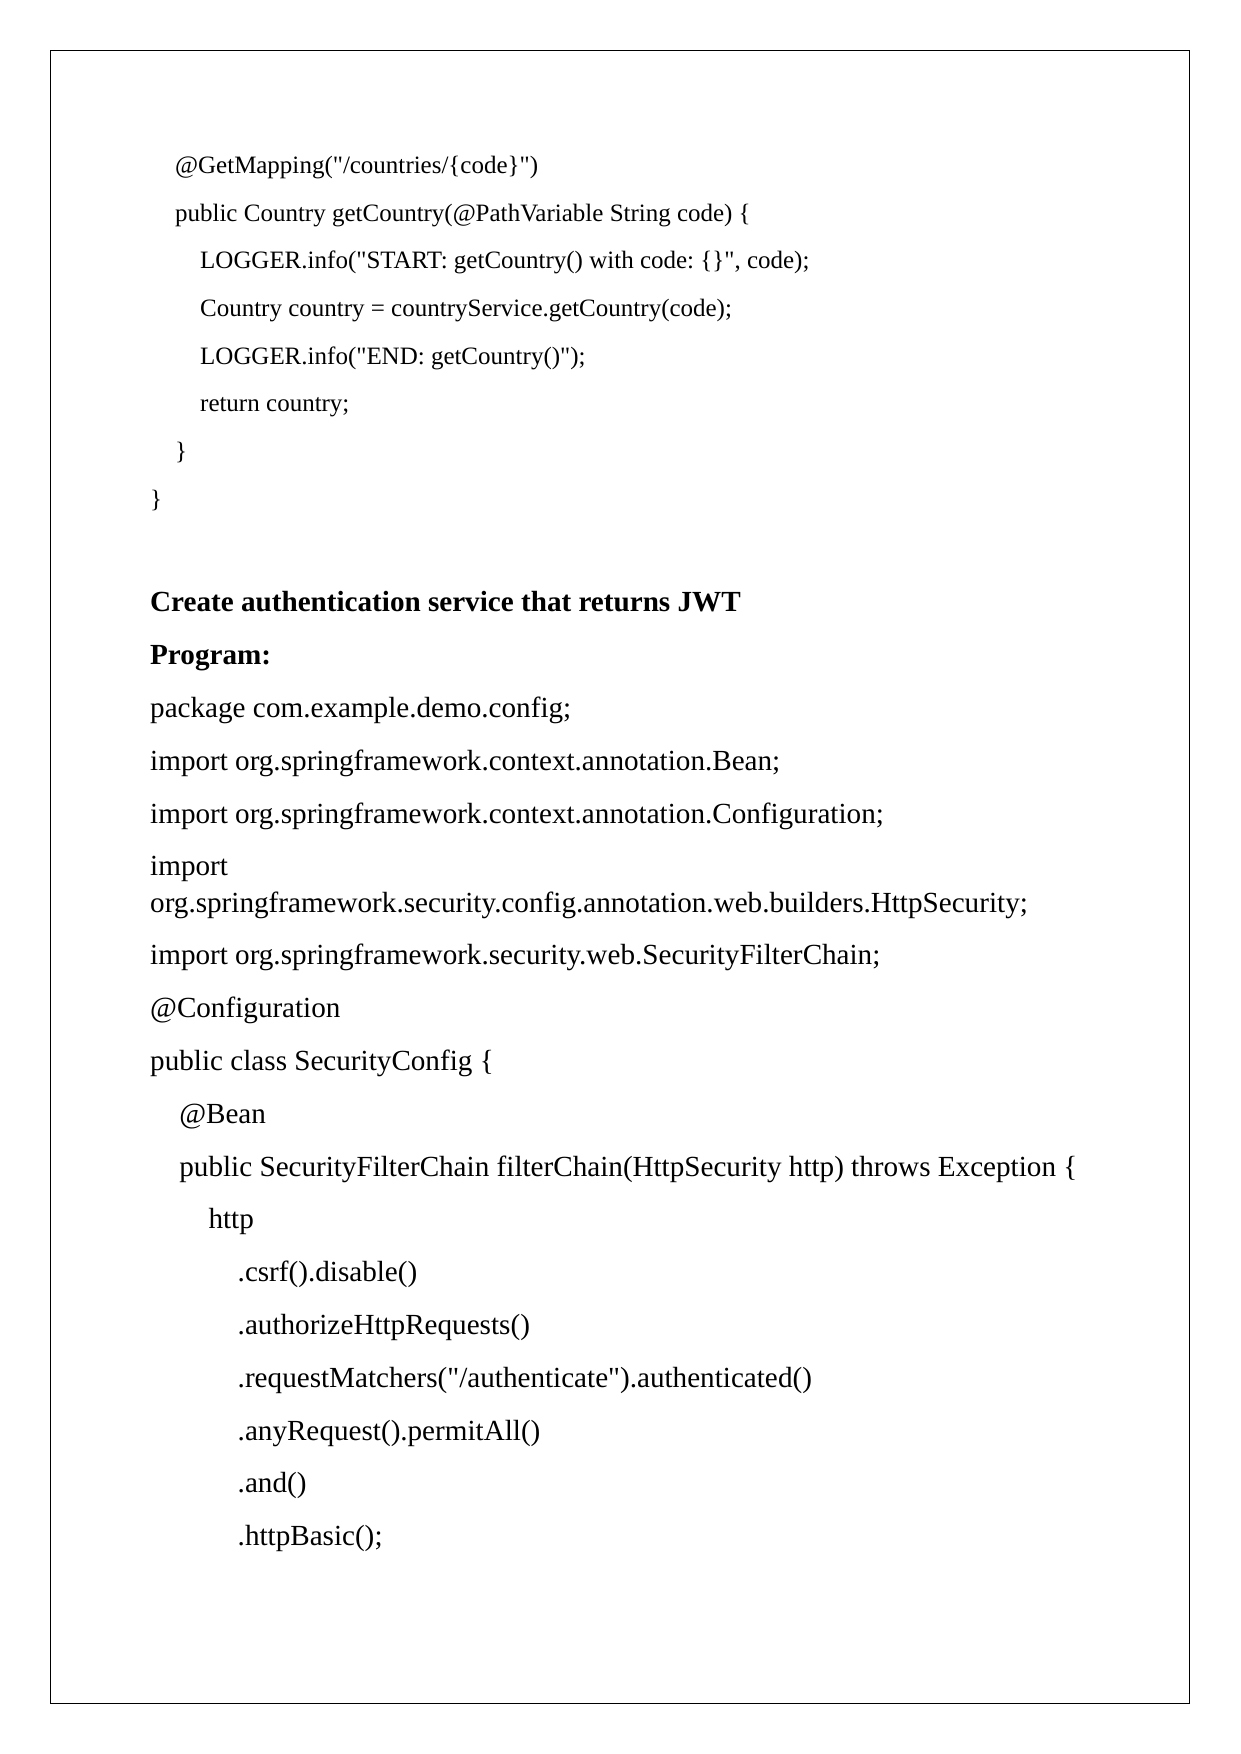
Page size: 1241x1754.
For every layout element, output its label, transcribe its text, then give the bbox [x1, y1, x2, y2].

text Program: [150, 637, 1090, 671]
text @Bean [150, 1096, 1090, 1129]
text package com.example.demo.config; [150, 690, 1090, 724]
text public class SecurityConfig { [150, 1043, 1090, 1077]
text .csrf().disable() [150, 1254, 1090, 1288]
text .anyRequest().permitAll() [150, 1413, 1090, 1446]
text public SecurityFilterChain filterChain(HttpSecurity http) throws Exception { [150, 1149, 1090, 1182]
text Country country = countryService.getCountry(code); [150, 293, 1090, 322]
text return country; [150, 388, 1090, 417]
text public Country getCountry(@PathVariable String code) { [150, 198, 1090, 226]
text .and() [150, 1466, 1090, 1499]
text @Configuration [150, 990, 1090, 1024]
text @GetMapping("/countries/{code}") [150, 150, 1090, 179]
text import org.springframework.context.annotation.Bean; [150, 743, 1090, 776]
text import org.springframework.security.config.annotation.web.builders.HttpSecurity; [150, 848, 1090, 918]
text import org.springframework.security.web.SecurityFilterChain; [150, 937, 1090, 971]
text LOGGER.info("START: getCountry() with code: {}", code); [150, 245, 1090, 274]
text import org.springframework.context.annotation.Configuration; [150, 796, 1090, 829]
text .authorizeHttpRequests() [150, 1307, 1090, 1341]
text .requestMatchers("/authenticate").authenticated() [150, 1360, 1090, 1393]
text LOGGER.info("END: getCountry()"); [150, 341, 1090, 369]
text http [150, 1202, 1090, 1235]
text } [150, 484, 1090, 513]
text Create authentication service that returns JWT [150, 584, 1090, 618]
text } [150, 436, 1090, 465]
text .httpBasic(); [150, 1518, 1090, 1552]
